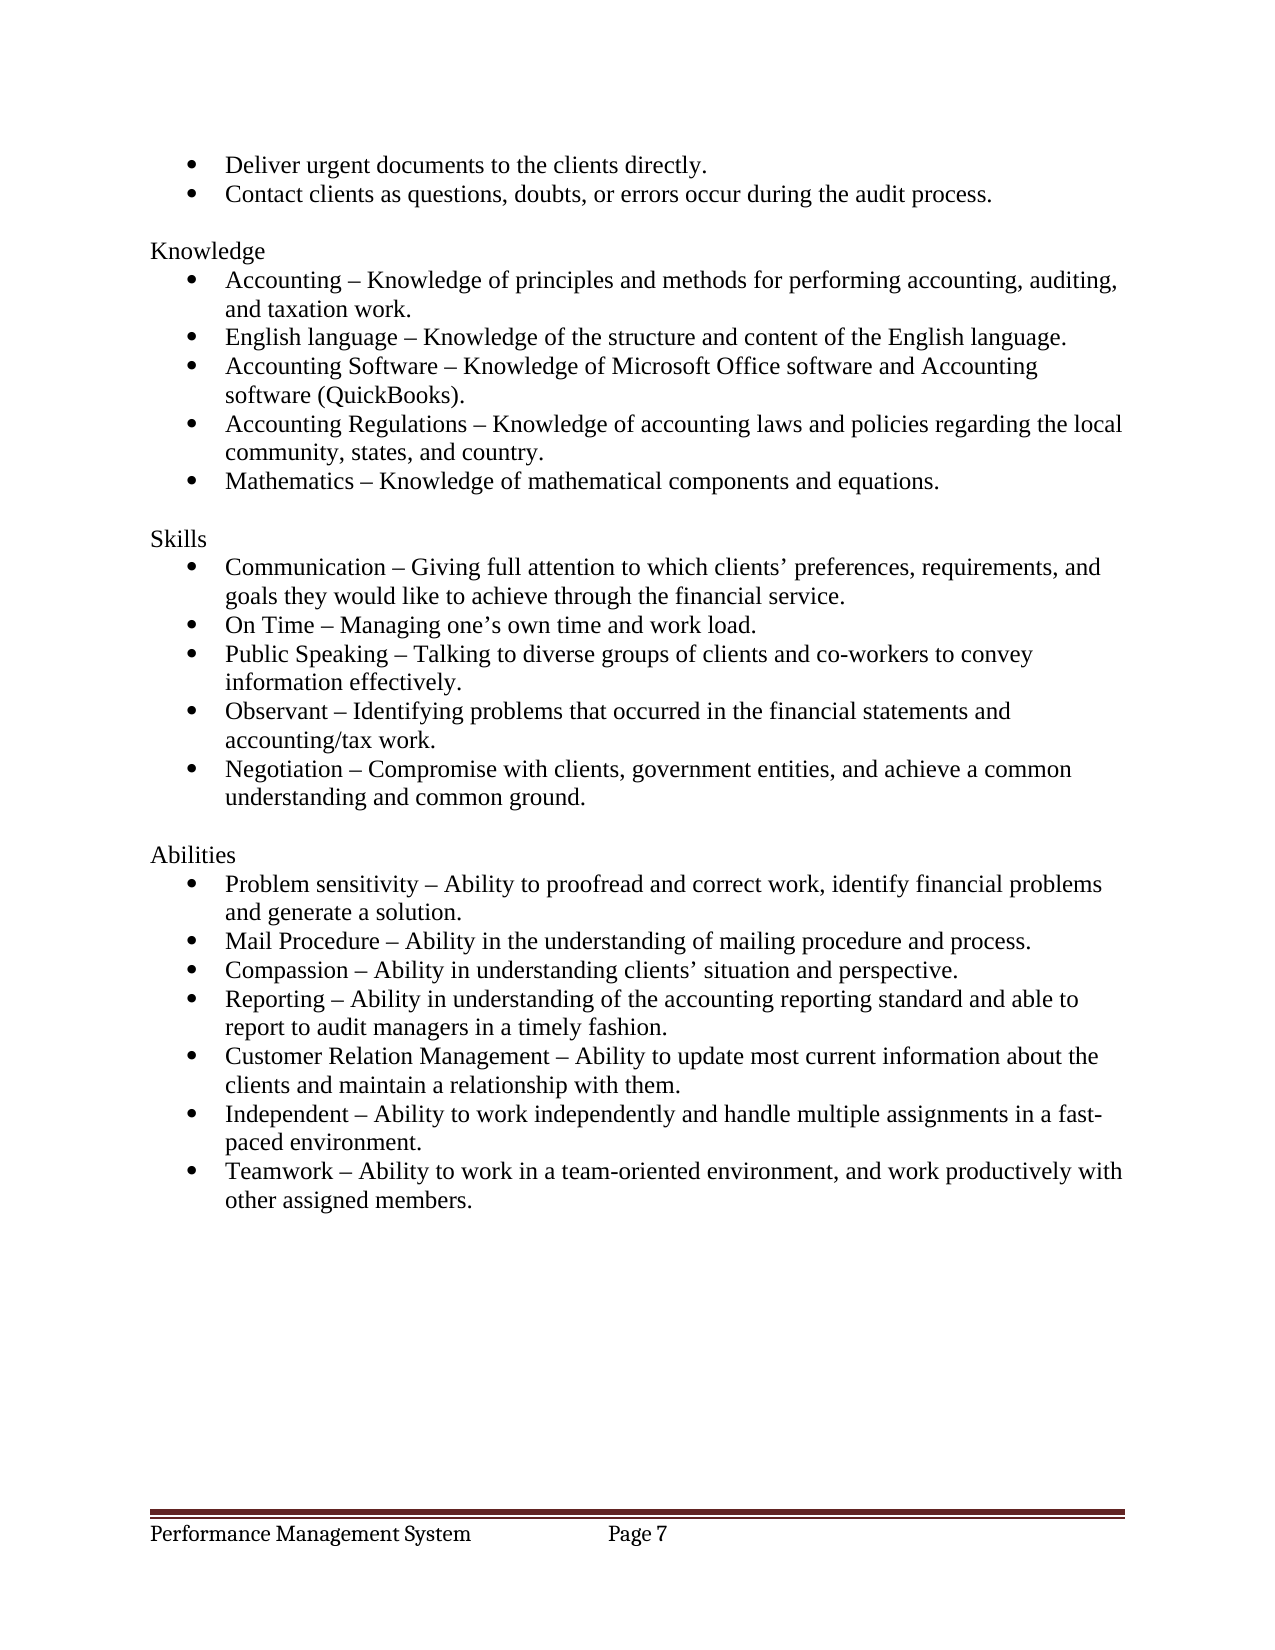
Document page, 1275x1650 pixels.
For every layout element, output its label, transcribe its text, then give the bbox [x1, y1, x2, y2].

list Accounting Regulations – Knowledge of accounting laws and policies regarding the local community, states, and country. [187, 409, 1125, 466]
text Knowledge [150, 236, 1125, 265]
list Problem sensitivity – Ability to proofread and correct work, identify financial problems and generate a solution. [187, 869, 1125, 926]
list Mathematics – Knowledge of mathematical components and equations. [187, 466, 1125, 495]
text Skills [150, 524, 1125, 552]
list Public Speaking – Talking to diverse groups of clients and co-workers to convey information effectively. [187, 639, 1125, 696]
text Abilities [150, 840, 1125, 869]
list Contact clients as questions, doubts, or errors occur during the audit process. [187, 179, 1125, 207]
list Mail Procedure – Ability in the understanding of mailing procedure and process. [187, 926, 1125, 955]
list Accounting Software – Knowledge of Microsoft Office software and Accounting software (QuickBooks). [187, 351, 1125, 409]
list Independent – Ability to work independently and handle multiple assignments in a fast-paced environment. [187, 1099, 1125, 1156]
list Negotiation – Compromise with clients, government entities, and achieve a common understanding and common ground. [187, 754, 1125, 811]
list Observant – Identifying problems that occurred in the financial statements and accounting/tax work. [187, 696, 1125, 754]
list Reporting – Ability in understanding of the accounting reporting standard and able to report to audit managers in a timely fashion. [187, 984, 1125, 1041]
list Compassion – Ability in understanding clients’ situation and perspective. [187, 955, 1125, 984]
list Customer Relation Management – Ability to update most current information about the clients and maintain a relationship with them. [187, 1041, 1125, 1099]
list English language – Knowledge of the structure and content of the English language. [187, 322, 1125, 351]
list Communication – Giving full attention to which clients’ preferences, requirements, and goals they would like to achieve through the financial service. [187, 552, 1125, 610]
list Teamwork – Ability to work in a team-oriented environment, and work productively with other assigned members. [187, 1156, 1125, 1214]
list Deliver urgent documents to the clients directly. [187, 150, 1125, 179]
list On Time – Managing one’s own time and work load. [187, 610, 1125, 639]
list Accounting – Knowledge of principles and methods for performing accounting, auditing, and taxation work. [187, 265, 1125, 322]
